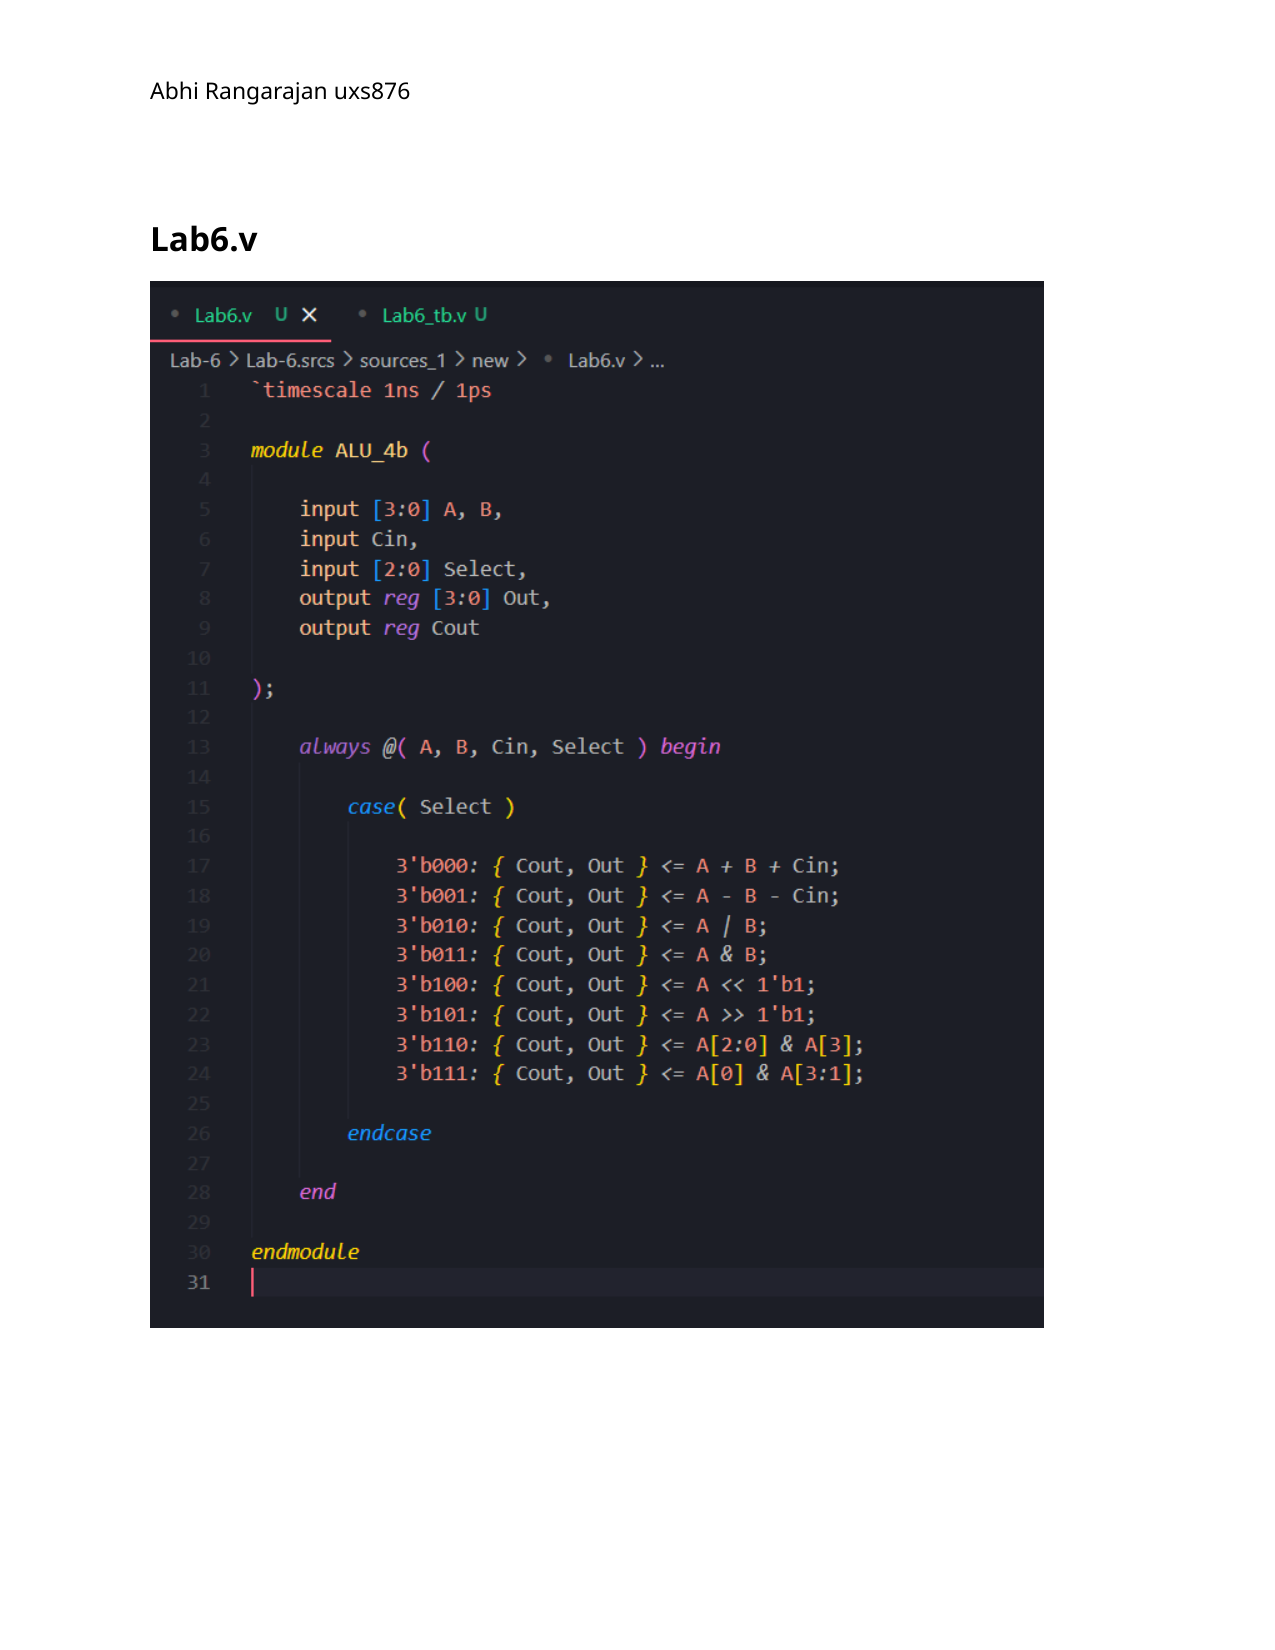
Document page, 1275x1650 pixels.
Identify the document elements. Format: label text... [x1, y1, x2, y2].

picture [150, 281, 1044, 1328]
text Lab6.v [150, 216, 1125, 261]
